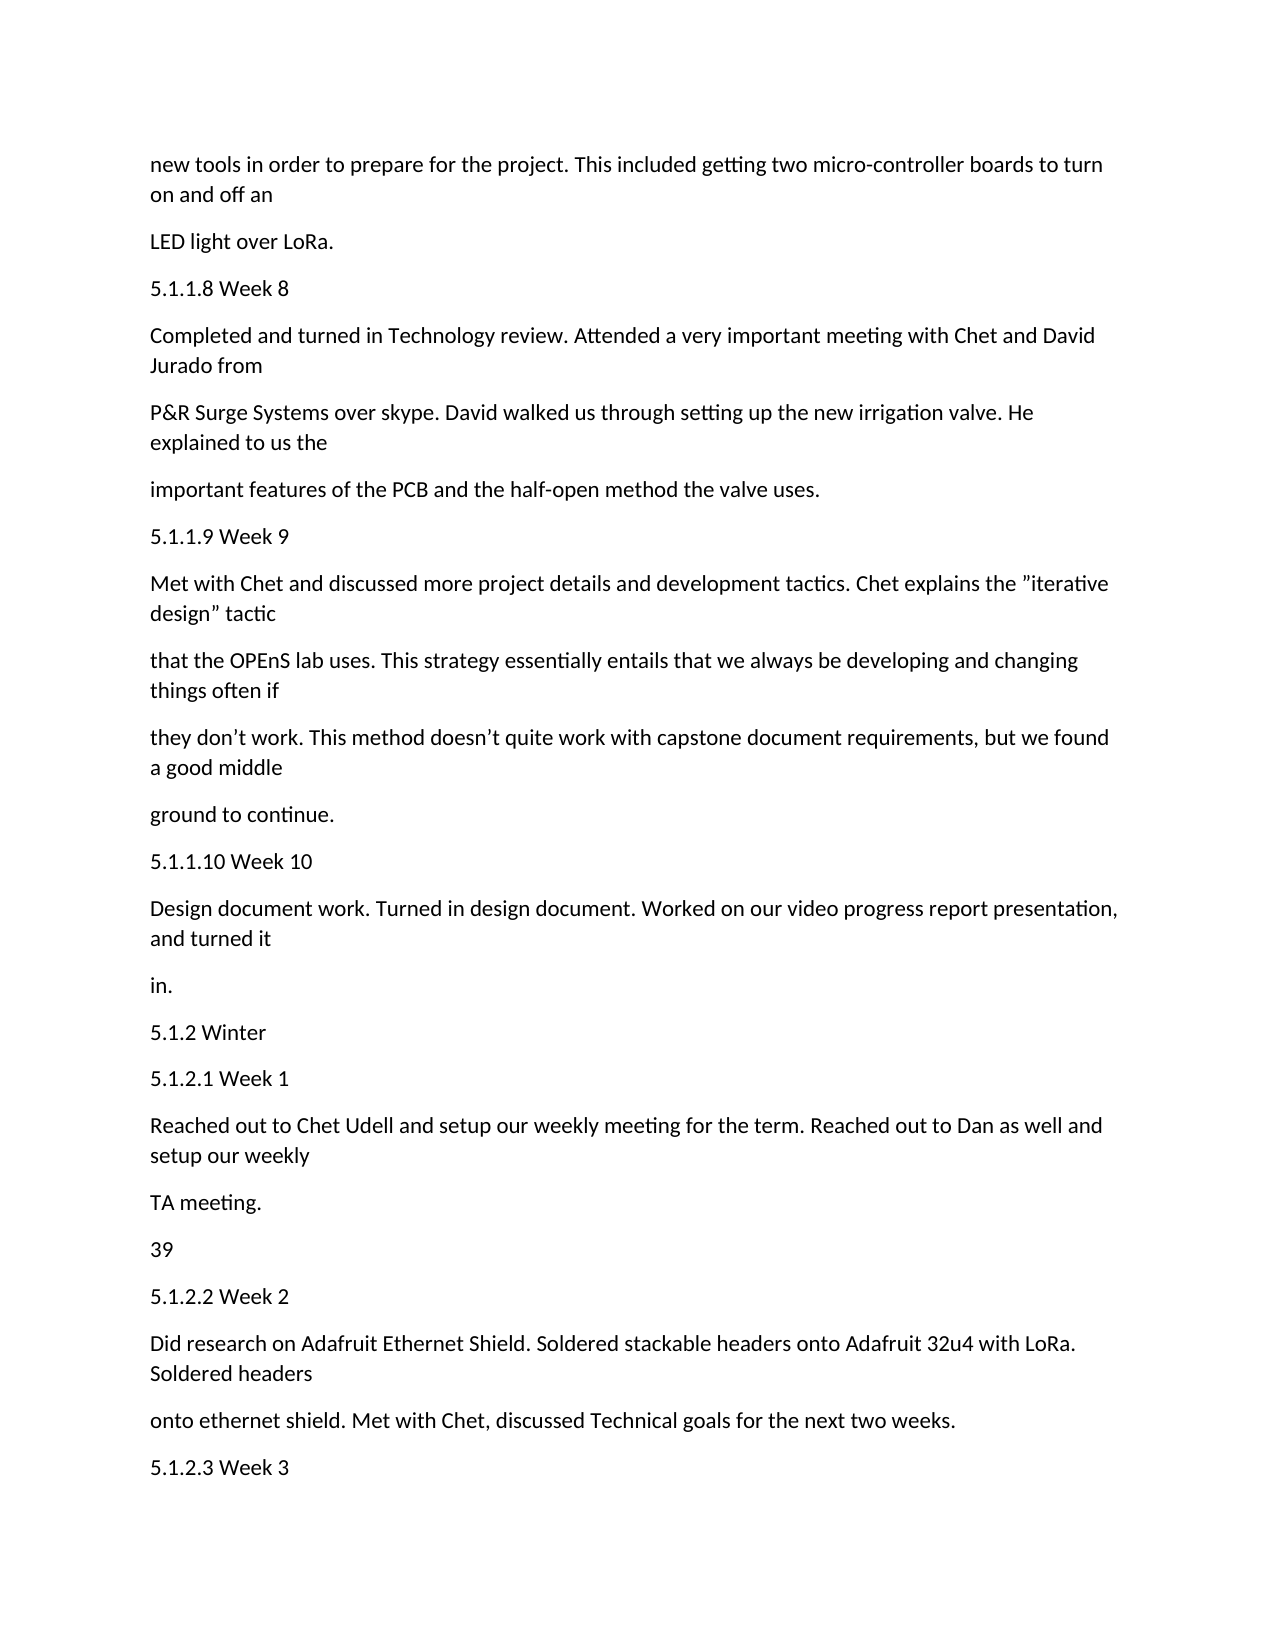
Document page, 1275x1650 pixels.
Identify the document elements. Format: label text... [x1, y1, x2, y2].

text in. [150, 971, 1125, 999]
text new tools in order to prepare for the project. This included getting two micro-controller boards to turn on and off an [150, 150, 1125, 208]
text 5.1.1.9 Week 9 [150, 522, 1125, 550]
text 5.1.1.8 Week 8 [150, 274, 1125, 302]
text 39 [150, 1235, 1125, 1263]
text Did research on Adafruit Ethernet Shield. Soldered stackable headers onto Adafruit 32u4 with LoRa. Soldered headers [150, 1329, 1125, 1387]
text 5.1.2.1 Week 1 [150, 1064, 1125, 1093]
text 5.1.2 Winter [150, 1018, 1125, 1046]
text onto ethernet shield. Met with Chet, discussed Technical goals for the next two weeks. [150, 1406, 1125, 1434]
text ground to continue. [150, 800, 1125, 828]
text LED light over LoRa. [150, 227, 1125, 255]
text 5.1.1.10 Week 10 [150, 847, 1125, 875]
text important features of the PCB and the half-open method the valve uses. [150, 475, 1125, 503]
text Design document work. Turned in design document. Worked on our video progress report presentation, and turned it [150, 894, 1125, 952]
text they don’t work. This method doesn’t quite work with capstone document requirements, but we found a good middle [150, 723, 1125, 781]
text Reached out to Chet Udell and setup our weekly meeting for the term. Reached out to Dan as well and setup our weekly [150, 1111, 1125, 1170]
text 5.1.2.2 Week 2 [150, 1282, 1125, 1310]
text Completed and turned in Technology review. Attended a very important meeting with Chet and David Jurado from [150, 321, 1125, 379]
text 5.1.2.3 Week 3 [150, 1453, 1125, 1481]
text that the OPEnS lab uses. This strategy essentially entails that we always be developing and changing things often if [150, 646, 1125, 704]
text Met with Chet and discussed more project details and development tactics. Chet explains the ”iterative design” tactic [150, 569, 1125, 627]
text P&R Surge Systems over skype. David walked us through setting up the new irrigation valve. He explained to us the [150, 398, 1125, 456]
text TA meeting. [150, 1188, 1125, 1217]
